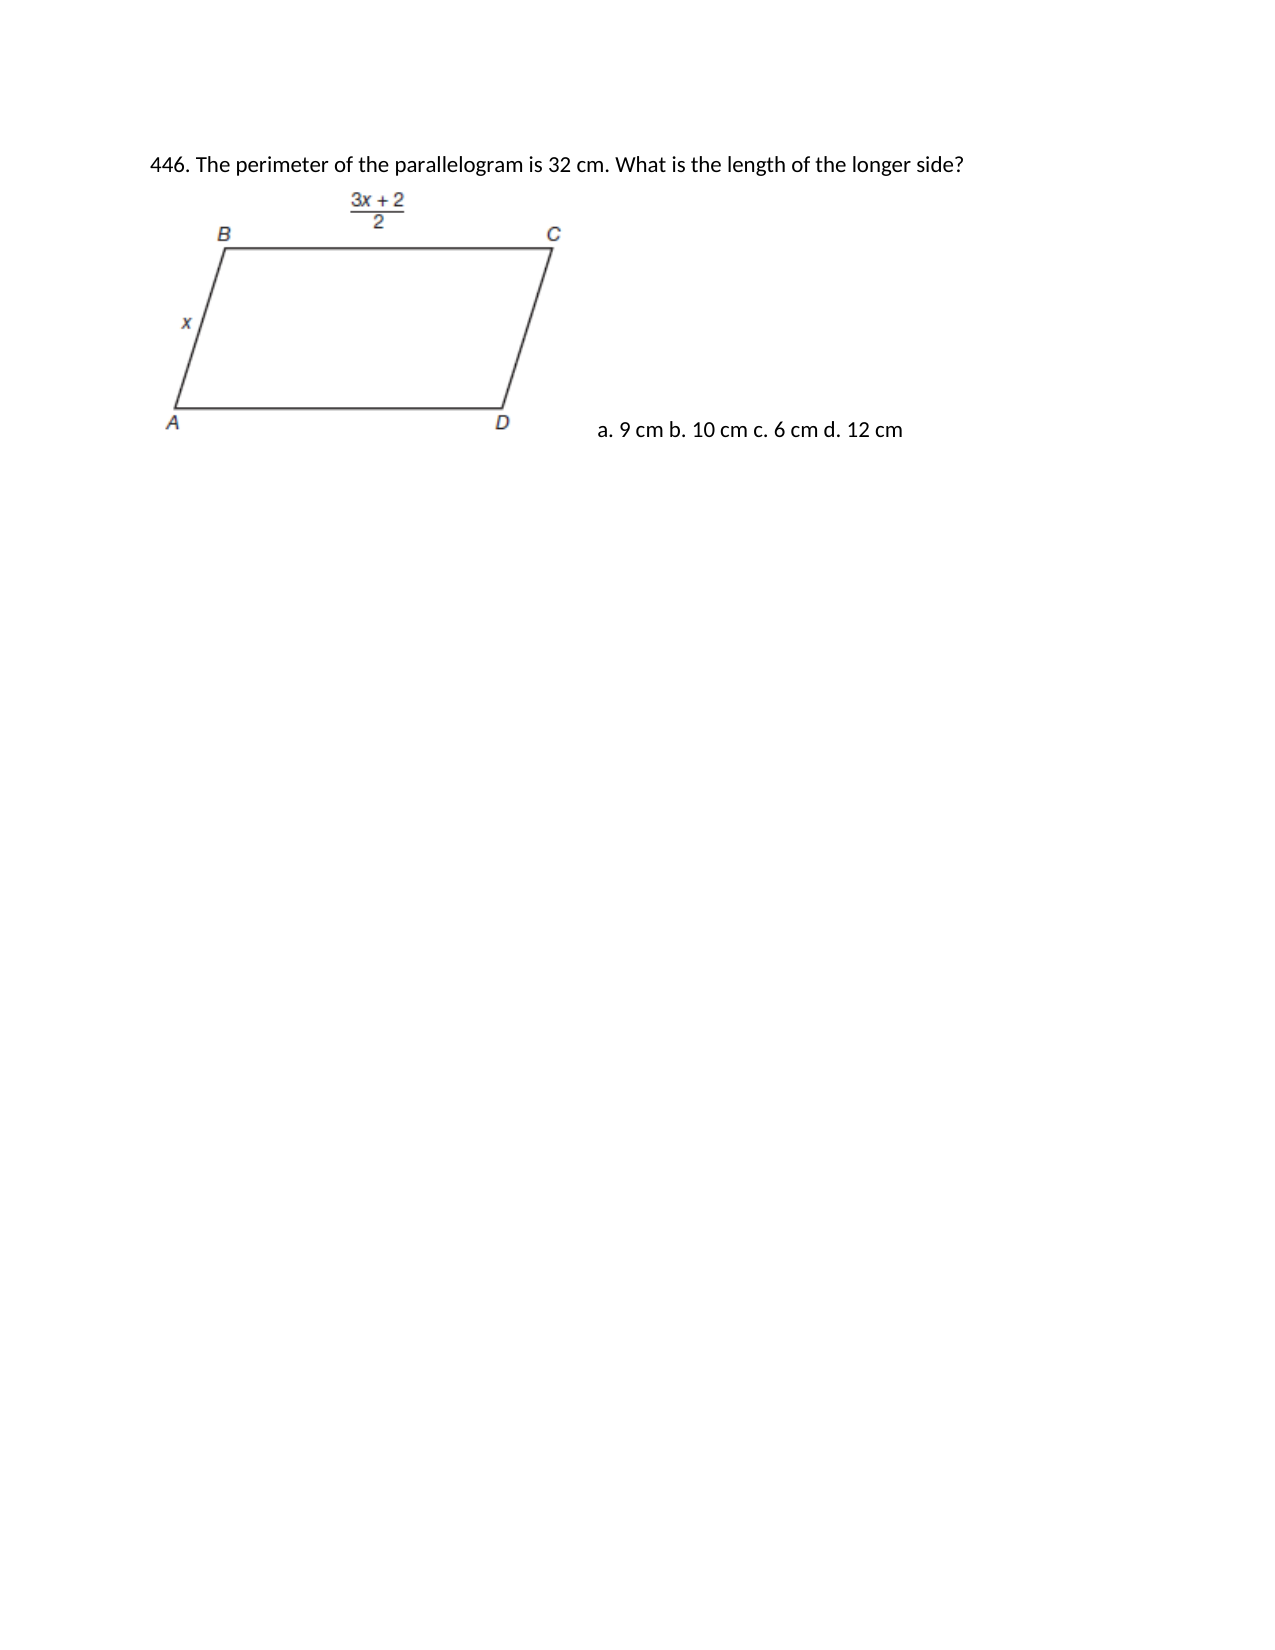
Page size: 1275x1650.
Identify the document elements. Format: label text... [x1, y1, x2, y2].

text 446. The perimeter of the parallelogram is 32 cm. What is the length of the longer side? a. 9 cm b. 10 cm c. 6 cm d. 12 cm [150, 150, 1125, 443]
